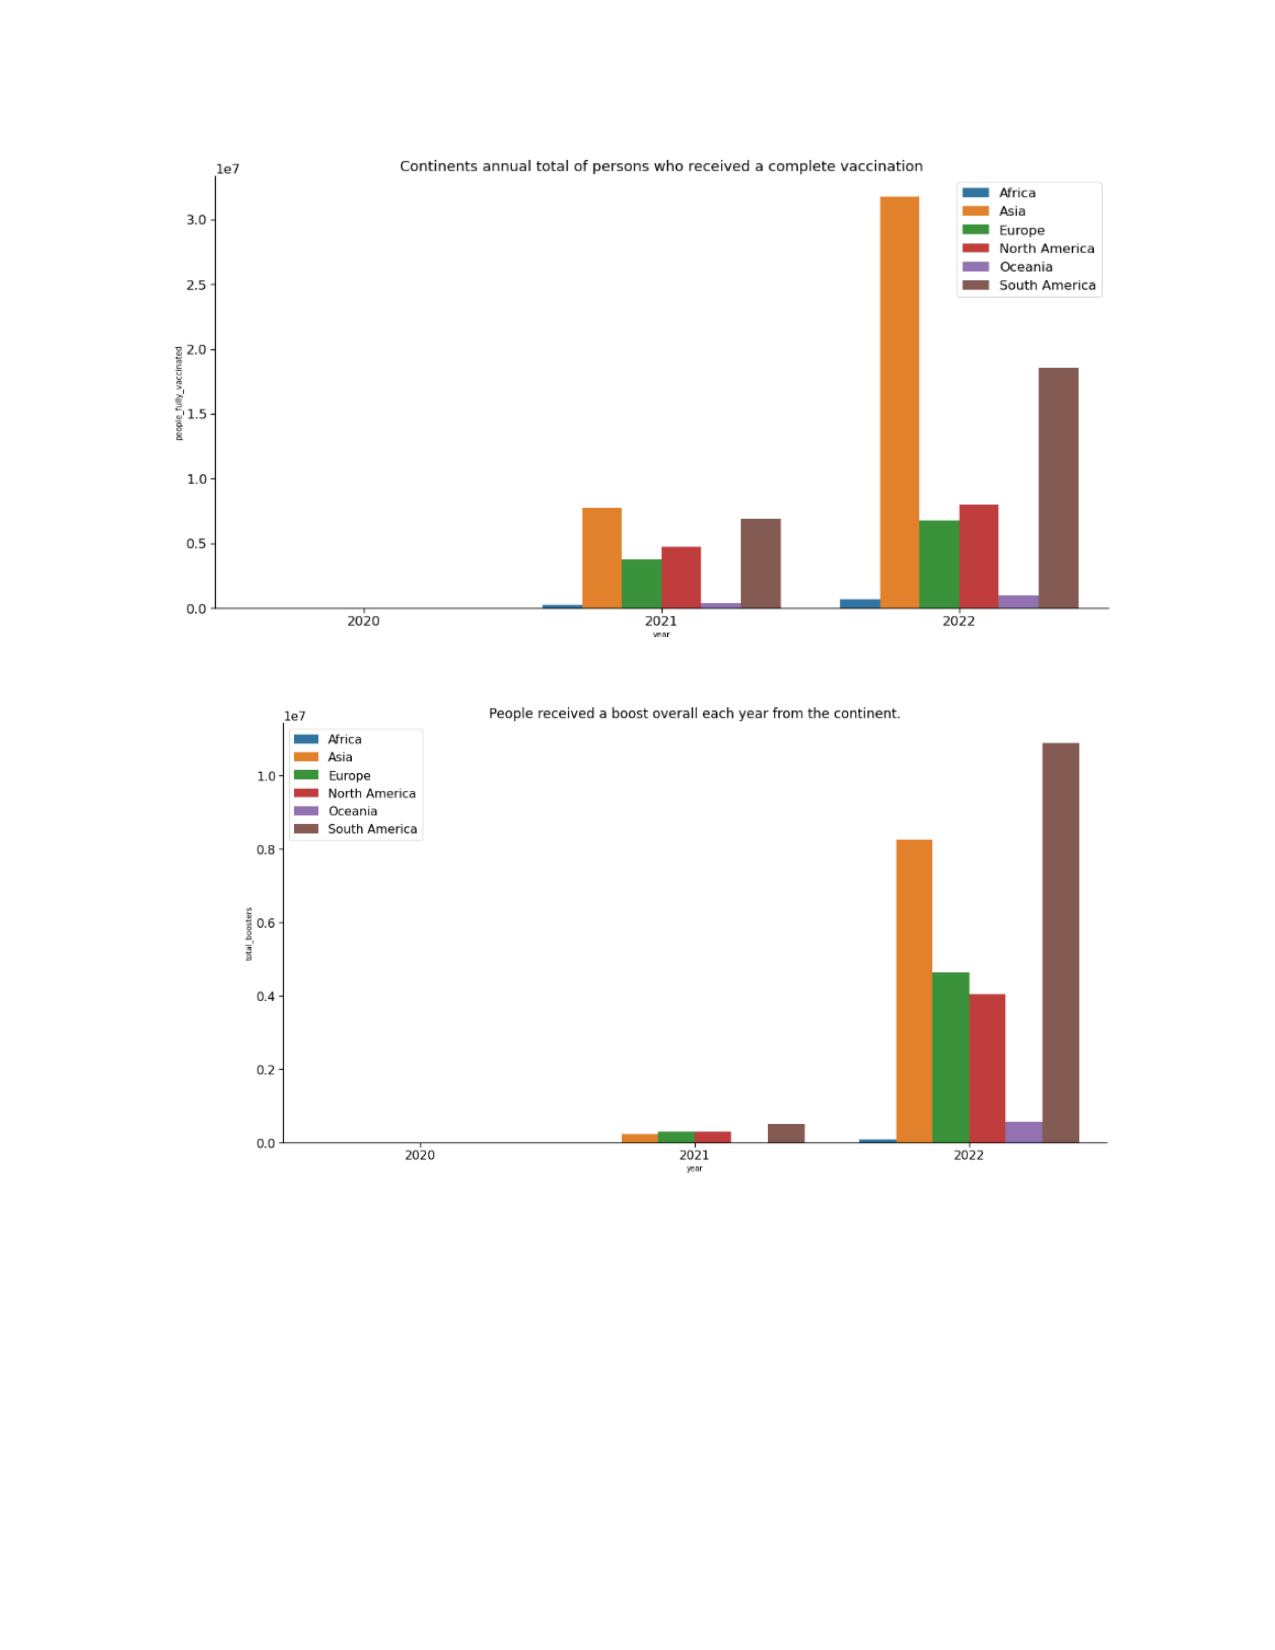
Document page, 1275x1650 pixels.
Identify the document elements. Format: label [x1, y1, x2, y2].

picture [150, 150, 1125, 637]
picture [150, 702, 1125, 1194]
